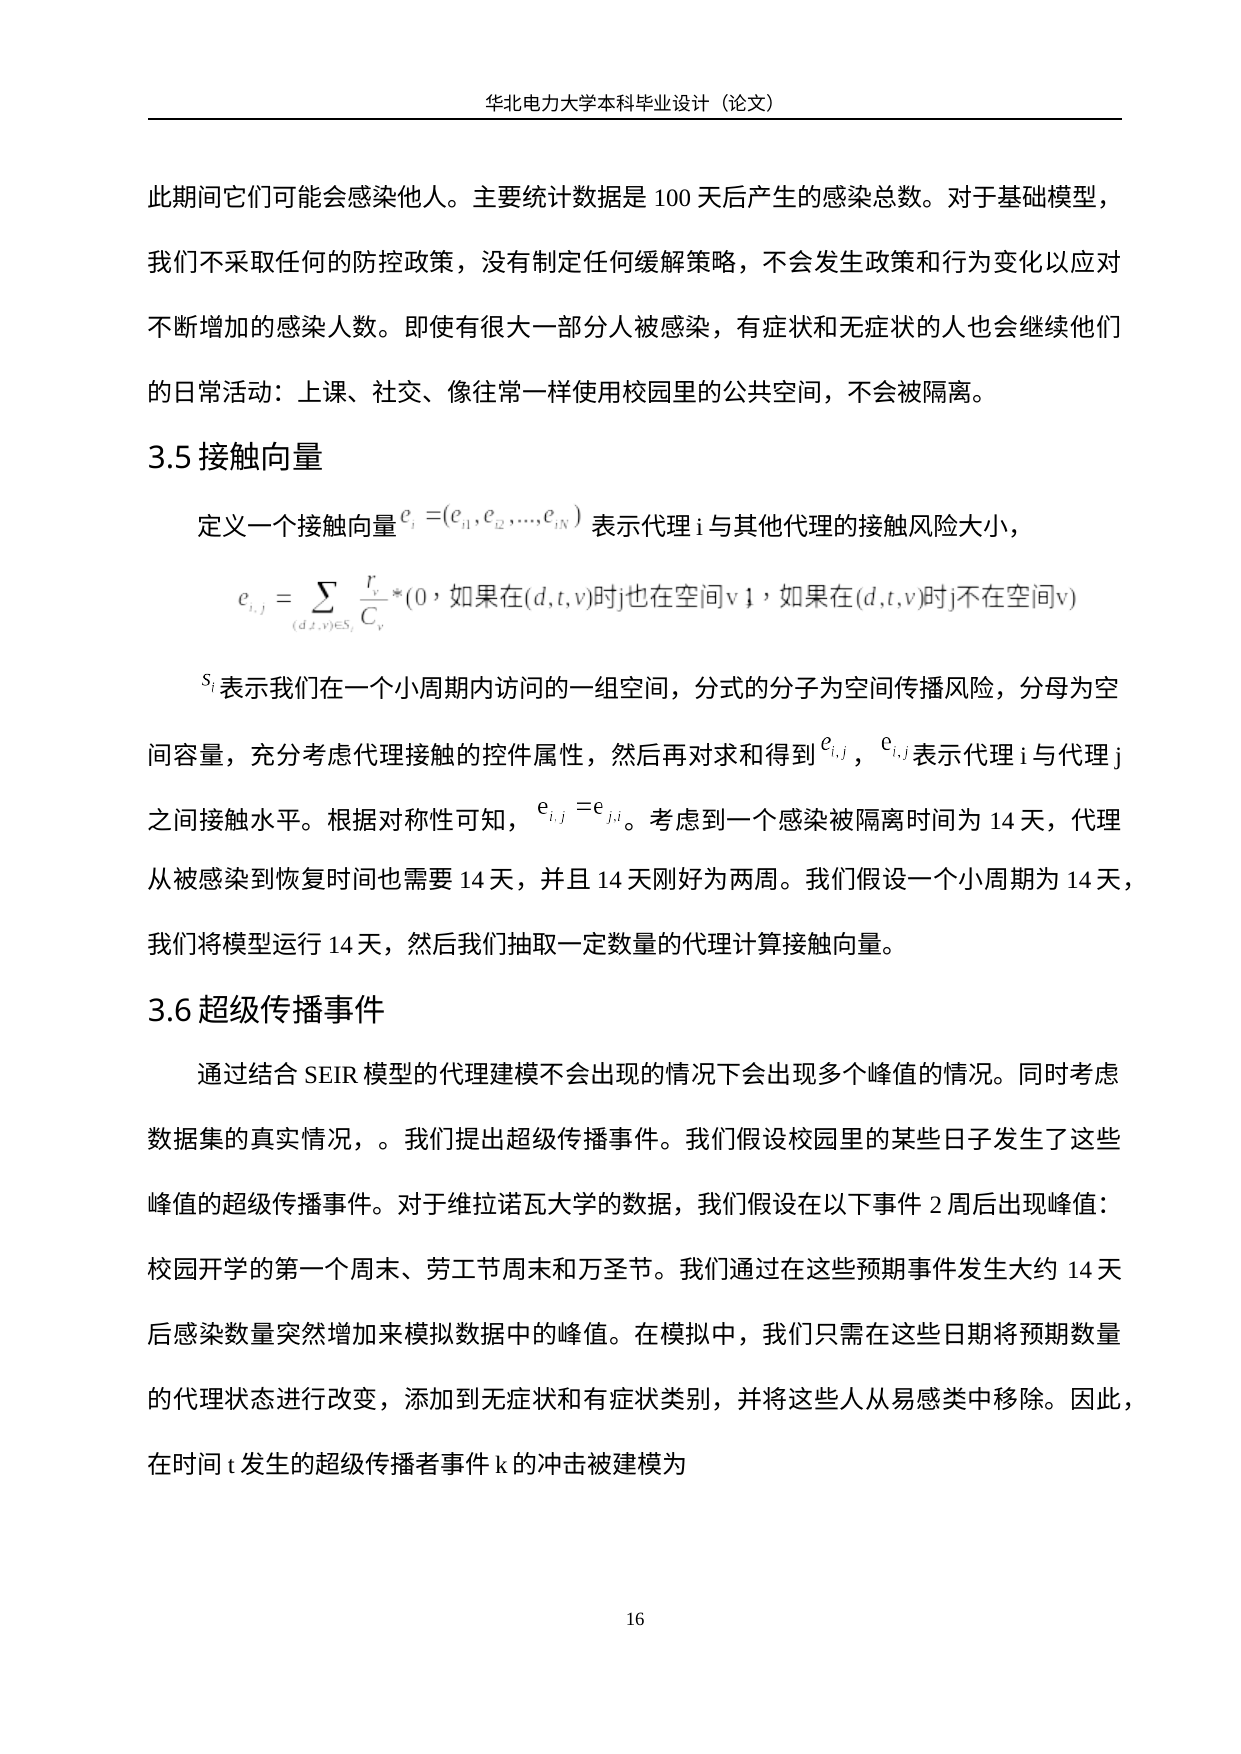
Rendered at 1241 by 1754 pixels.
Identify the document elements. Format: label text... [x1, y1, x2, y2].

subtitle 3.5接触向量 [148, 423, 1122, 488]
text 表示我们在一个小周期内访问的一组空间，分式的分子为空间传播风险，分母为空间容量，充分考虑代理接触的控件属性，然后再对求和得到，表示代理i与代理j之间接触水平。根据对称性可知，。考虑到一个感染被隔离时间为14天，代理从被感染到恢复时间也需要14天，并且14天刚好为两周。我们假设一个小周期为14天，我们将模型运行14天，然后我们抽取一定数量的代理计算接触向量。 [148, 650, 1122, 975]
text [148, 163, 1122, 423]
subtitle 3.6超级传播事件 [148, 975, 1122, 1040]
text 定义一个接触向量 表示代理i与其他代理的接触风险大小， [148, 488, 1122, 553]
text 通过结合SEIR模型的代理建模不会出现的情况下会出现多个峰值的情况。同时考虑数据集的真实情况，。我们提出超级传播事件。我们假设校园里的某些日子发生了这些峰值的超级传播事件。对于维拉诺瓦大学的数据，我们假设在以下事件2周后出现峰值：校园开学的第一个周末、劳工节周末和万圣节。我们通过在这些预期事件发生大约14天后感染数量突然增加来模拟数据中的峰值。在模拟中，我们只需在这些日期将预期数量的代理状态进行改变，添加到无症状和有症状类别，并将这些人从易感类中移除。因此，在时间t发生的超级传播者事件k的冲击被建模为 [148, 1040, 1122, 1495]
